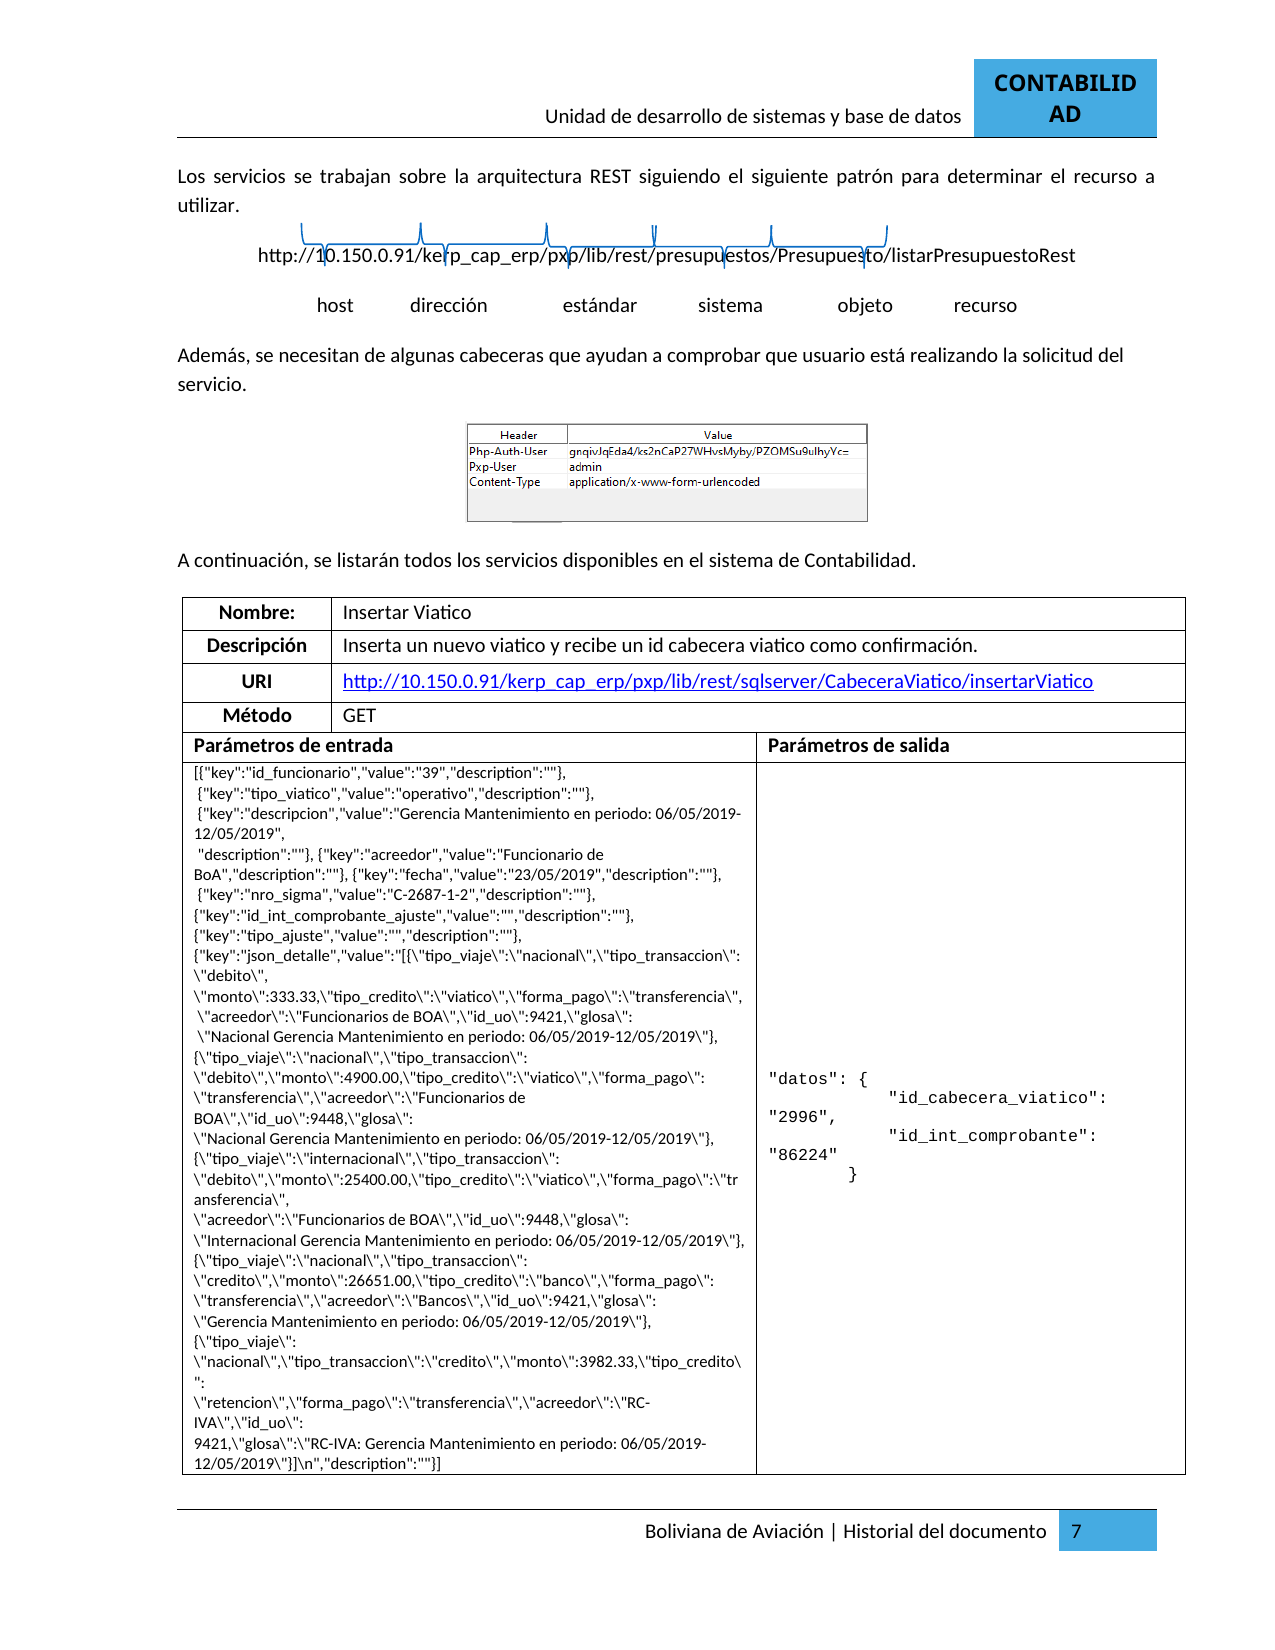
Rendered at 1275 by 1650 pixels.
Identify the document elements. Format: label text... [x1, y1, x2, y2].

table_cell "datos": { "id_cabecera_viatico": "2996", "id_int_comprobante": "86224" } [757, 763, 1185, 1473]
text http://10.150.0.91/kerp_cap_erp/pxp/lib/rest/presupuestos/Presupuesto/listarPresupuestoRest [865, 242, 1157, 268]
table_cell Parámetros de entrada [183, 733, 756, 762]
table_cell GET [332, 703, 1185, 732]
table_header Insertar Viatico [332, 598, 1185, 630]
picture [465, 421, 870, 523]
text host dirección estándar sistema objeto recurso [177, 292, 1157, 318]
table_cell URI [183, 664, 331, 702]
table_cell Método [183, 703, 331, 732]
text http://10.150.0.91/kerp_cap_erp/pxp/lib/rest/presupuestos/Presupuesto/listarPresupuestoRest [177, 242, 567, 268]
text Además, se necesitan de algunas cabeceras que ayudan a comprobar que usuario está realizando la solicitud del servicio. [177, 342, 1157, 397]
table_cell http://10.150.0.91/kerp_cap_erp/pxp/lib/rest/sqlserver/CabeceraViatico/insertarViatico [332, 664, 1185, 702]
text Los servicios se trabajan sobre la arquitectura REST siguiendo el siguiente patrón para determinar el recurso a utilizar. [177, 163, 1157, 218]
text A continuación, se listarán todos los servicios disponibles en el sistema de Contabilidad. [177, 547, 1157, 572]
table_cell [{"key":"id_funcionario","value":"39","description":""}, {"key":"tipo_viatico","value":"operativo","description":""}, {"key":"descripcion","value":"Gerencia Mantenimiento en periodo: 06/05/2019-12/05/2019", "description":""}, {"key":"acreedor","value":"Funcionario de BoA","description":""}, {"key":"fecha","value":"23/05/2019","description":""}, {"key":"nro_sigma","value":"C-2687-1-2","description":""}, {"key":"id_int_comprobante_ajuste","value":"","description":""}, {"key":"tipo_ajuste","value":"","description":""}, {"key":"json_detalle","value":"[{\"tipo_viaje\":\"nacional\",\"tipo_transaccion\":\"debito\", \"monto\":333.33,\"tipo_credito\":\"viatico\",\"forma_pago\":\"transferencia\", \"acreedor\":\"Funcionarios de BOA\",\"id_uo\":9421,\"glosa\": \"Nacional Gerencia Mantenimiento en periodo: 06/05/2019-12/05/2019\"},{\"tipo_viaje\":\"nacional\",\"tipo_transaccion\": \"debito\",\"monto\":4900.00,\"tipo_credito\":\"viatico\",\"forma_pago\": \"transferencia\",\"acreedor\":\"Funcionarios de BOA\",\"id_uo\":9448,\"glosa\": \"Nacional Gerencia Mantenimiento en periodo: 06/05/2019-12/05/2019\"},{\"tipo_viaje\":\"internacional\",\"tipo_transaccion\": \"debito\",\"monto\":25400.00,\"tipo_credito\":\"viatico\",\"forma_pago\":\"transferencia\", \"acreedor\":\"Funcionarios de BOA\",\"id_uo\":9448,\"glosa\": \"Internacional Gerencia Mantenimiento en periodo: 06/05/2019-12/05/2019\"},{\"tipo_viaje\":\"nacional\",\"tipo_transaccion\": \"credito\",\"monto\":26651.00,\"tipo_credito\":\"banco\",\"forma_pago\": \"transferencia\",\"acreedor\":\"Bancos\",\"id_uo\":9421,\"glosa\": \"Gerencia Mantenimiento en periodo: 06/05/2019-12/05/2019\"},{\"tipo_viaje\": \"nacional\",\"tipo_transaccion\":\"credito\",\"monto\":3982.33,\"tipo_credito\": \"retencion\",\"forma_pago\":\"transferencia\",\"acreedor\":\"RC-IVA\",\"id_uo\": 9421,\"glosa\":\"RC-IVA: Gerencia Mantenimiento en periodo: 06/05/2019-12/05/2019\"}]\n","description":""}] [183, 763, 756, 1473]
table_cell Inserta un nuevo viatico y recibe un id cabecera viatico como confirmación. [332, 631, 1185, 662]
table_header Nombre: [183, 598, 331, 630]
table_cell Parámetros de salida [757, 733, 1185, 762]
table_cell Descripción [183, 631, 331, 662]
